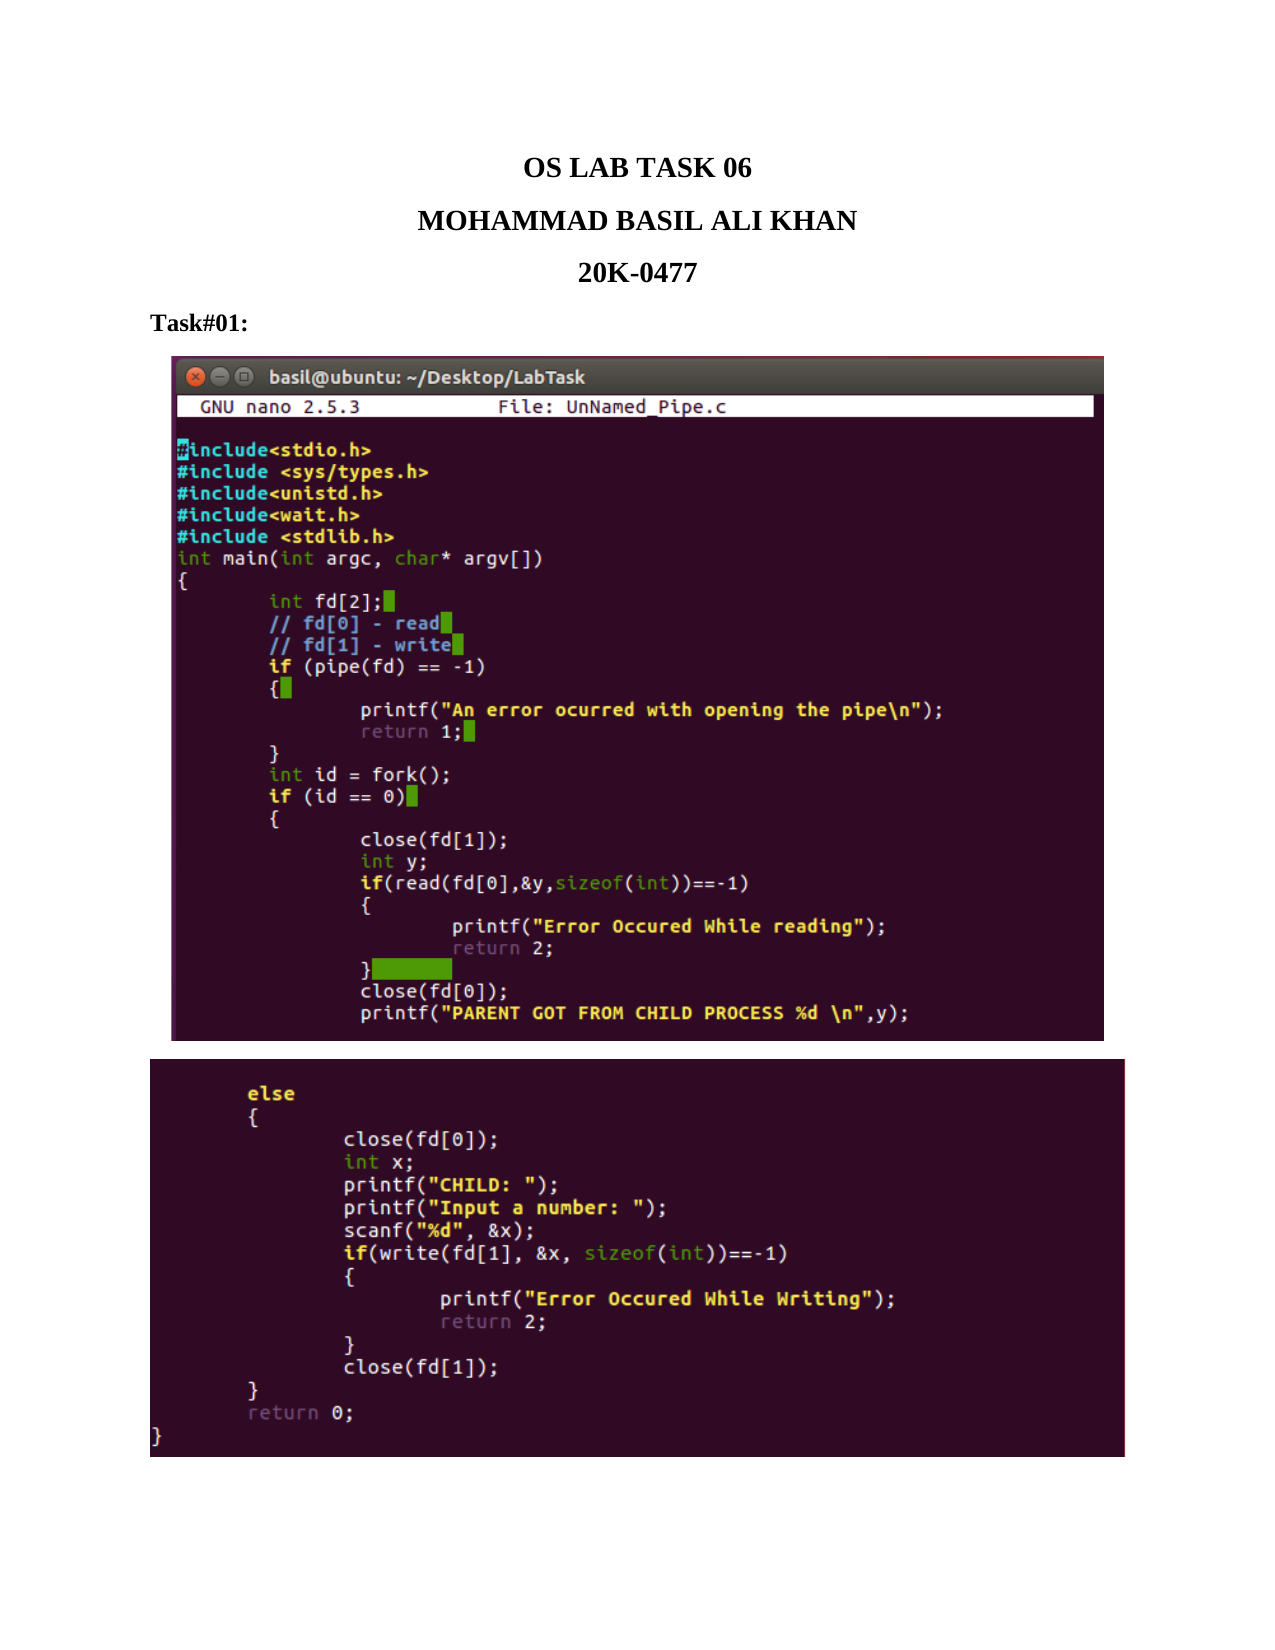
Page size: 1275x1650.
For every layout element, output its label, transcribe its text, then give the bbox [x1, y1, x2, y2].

text MOHAMMAD BASIL ALI KHAN [150, 203, 1125, 236]
text 20K-0477 [150, 256, 1125, 289]
picture [171, 356, 1104, 1041]
picture [150, 1059, 1125, 1457]
text OS LAB TASK 06 [150, 150, 1125, 183]
text Task#01: [150, 308, 1125, 337]
